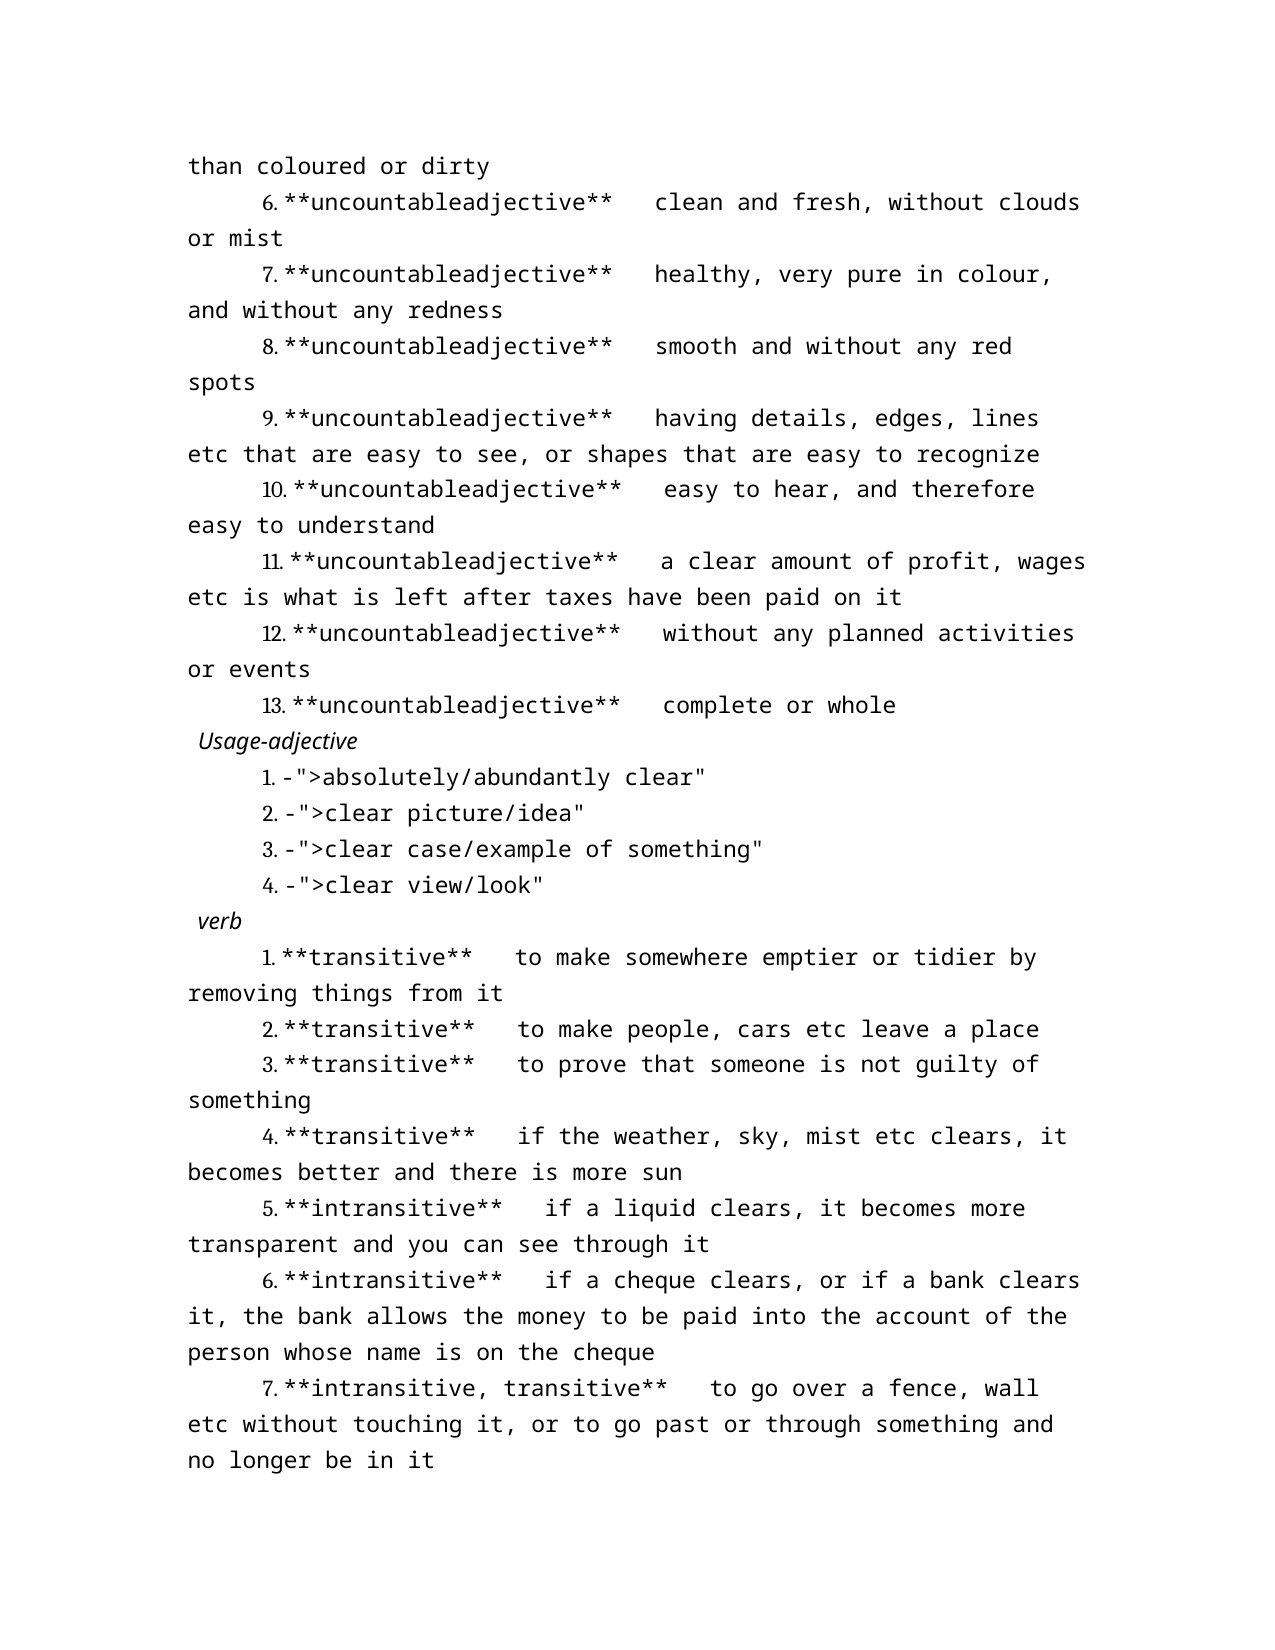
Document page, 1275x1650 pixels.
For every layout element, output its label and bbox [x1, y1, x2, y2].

text [187, 150, 1087, 1475]
